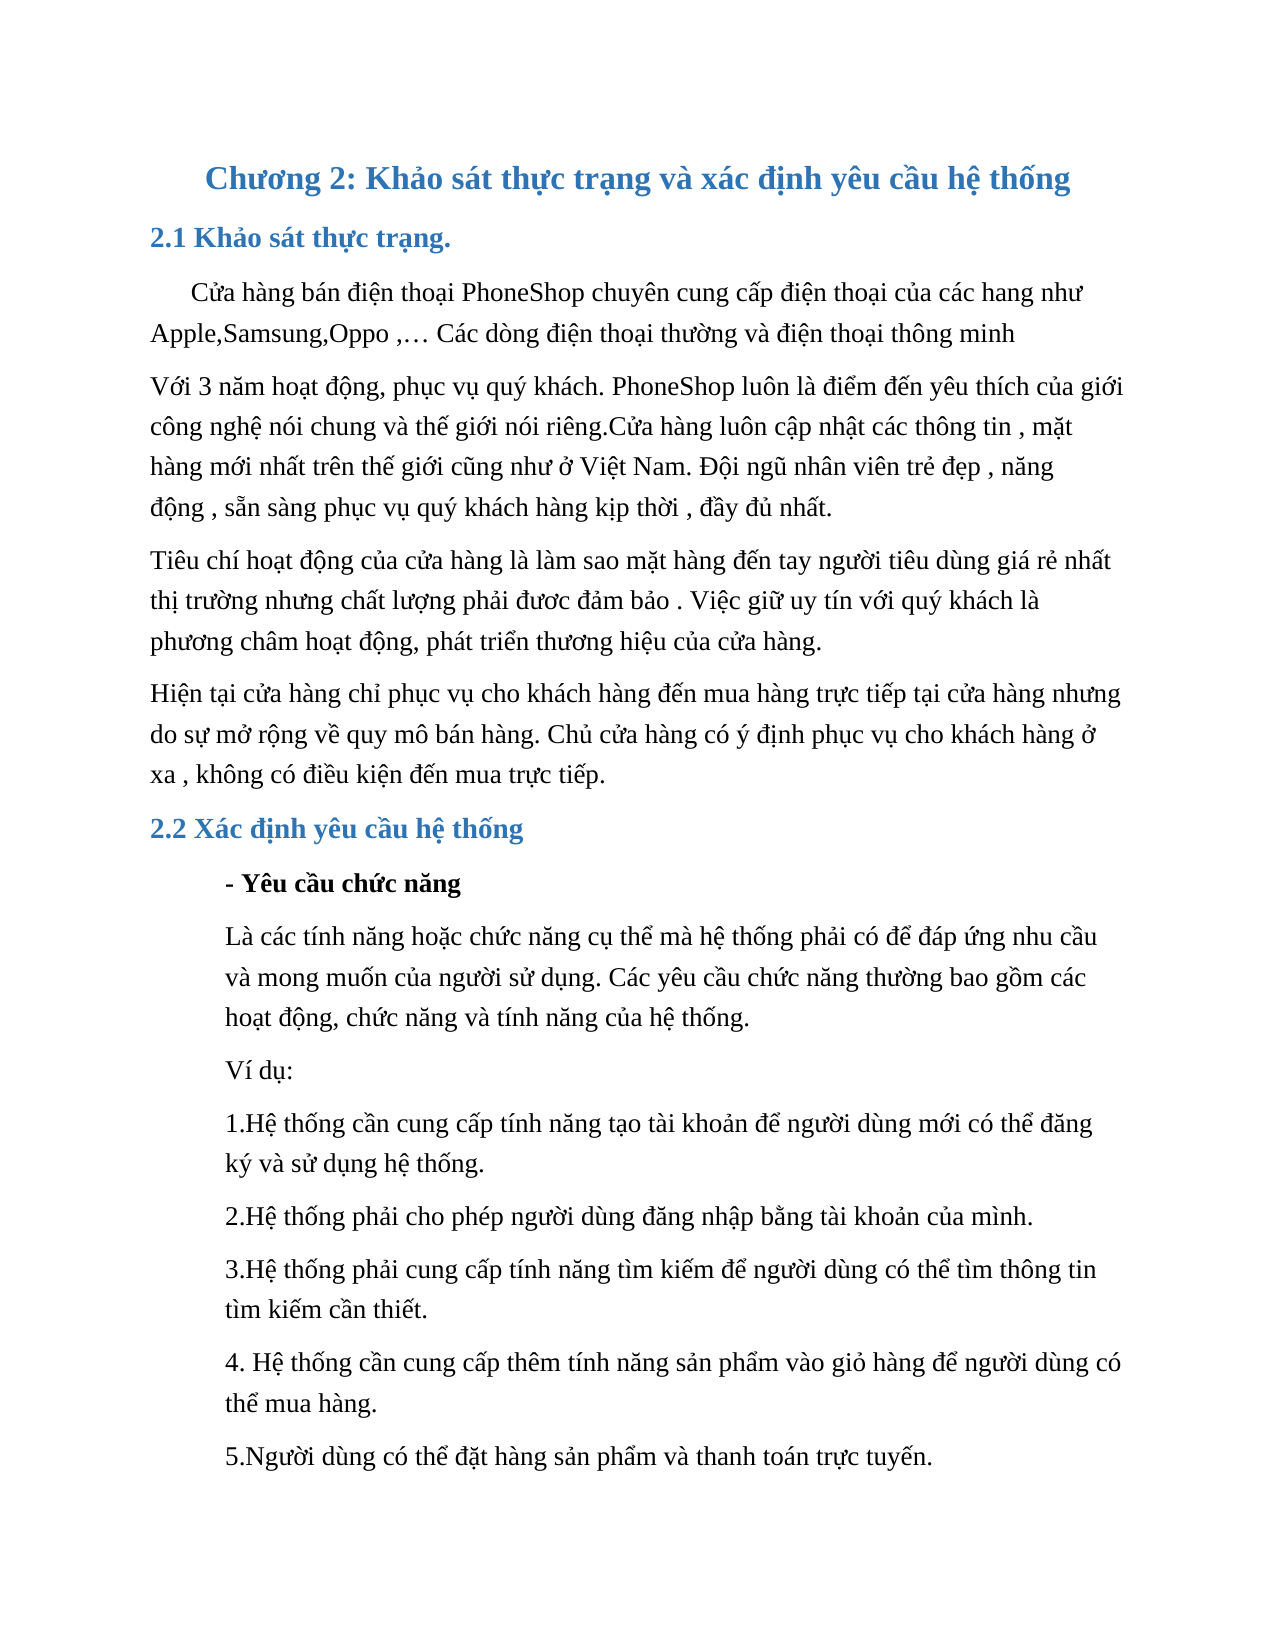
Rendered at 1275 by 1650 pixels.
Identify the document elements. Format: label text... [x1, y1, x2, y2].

text Tiêu chí hoạt động của cửa hàng là làm sao mặt hàng đến tay người tiêu dùng giá rẻ nhất thị trường nhưng chất lượng phải đươc đảm bảo . Việc giữ uy tín với quý khách là phương châm hoạt động, phát triển thương hiệu của cửa hàng. [150, 544, 1125, 656]
subtitle Chương 2: Khảo sát thực trạng và xác định yêu cầu hệ thống [150, 158, 1125, 196]
text Cửa hàng bán điện thoại PhoneShop chuyên cung cấp điện thoại của các hang như Apple,Samsung,Oppo ,… Các dòng điện thoại thường và điện thoại thông minh [150, 276, 1125, 348]
text Với 3 năm hoạt động, phục vụ quý khách. PhoneShop luôn là điểm đến yêu thích của giới công nghệ nói chung và thế giới nói riêng.Cửa hàng luôn cập nhật các thông tin , mặt hàng mới nhất trên thế giới cũng như ở Việt Nam. Đội ngũ nhân viên trẻ đẹp , năng động , sẵn sàng phục vụ quý khách hàng kịp thời , đầy đủ nhất. [150, 369, 1125, 522]
text 1.Hệ thống cần cung cấp tính năng tạo tài khoản để người dùng mới có thể đăng ký và sử dụng hệ thống. [225, 1107, 1125, 1178]
subtitle 2.2 Xác định yêu cầu hệ thống [150, 811, 1125, 845]
text 3.Hệ thống phải cung cấp tính năng tìm kiếm để người dùng có thể tìm thông tin tìm kiếm cần thiết. [225, 1253, 1125, 1325]
text Ví dụ: [225, 1054, 1125, 1085]
text - Yêu cầu chức năng [225, 867, 1125, 898]
text Hiện tại cửa hàng chỉ phục vụ cho khách hàng đến mua hàng trực tiếp tại cửa hàng nhưng do sự mở rộng về quy mô bán hàng. Chủ cửa hàng có ý định phục vụ cho khách hàng ở xa , không có điều kiện đến mua trực tiếp. [150, 677, 1125, 789]
text 2.Hệ thống phải cho phép người dùng đăng nhập bằng tài khoản của mình. [225, 1200, 1125, 1231]
text Là các tính năng hoặc chức năng cụ thể mà hệ thống phải có để đáp ứng nhu cầu và mong muốn của người sử dụng. Các yêu cầu chức năng thường bao gồm các hoạt động, chức năng và tính năng của hệ thống. [225, 920, 1125, 1032]
subtitle 2.1 Khảo sát thực trạng. [150, 220, 1125, 254]
text 5.Người dùng có thể đặt hàng sản phẩm và thanh toán trực tuyến. [225, 1440, 1125, 1471]
text 4. Hệ thống cần cung cấp thêm tính năng sản phẩm vào giỏ hàng để người dùng có thể mua hàng. [225, 1346, 1125, 1418]
